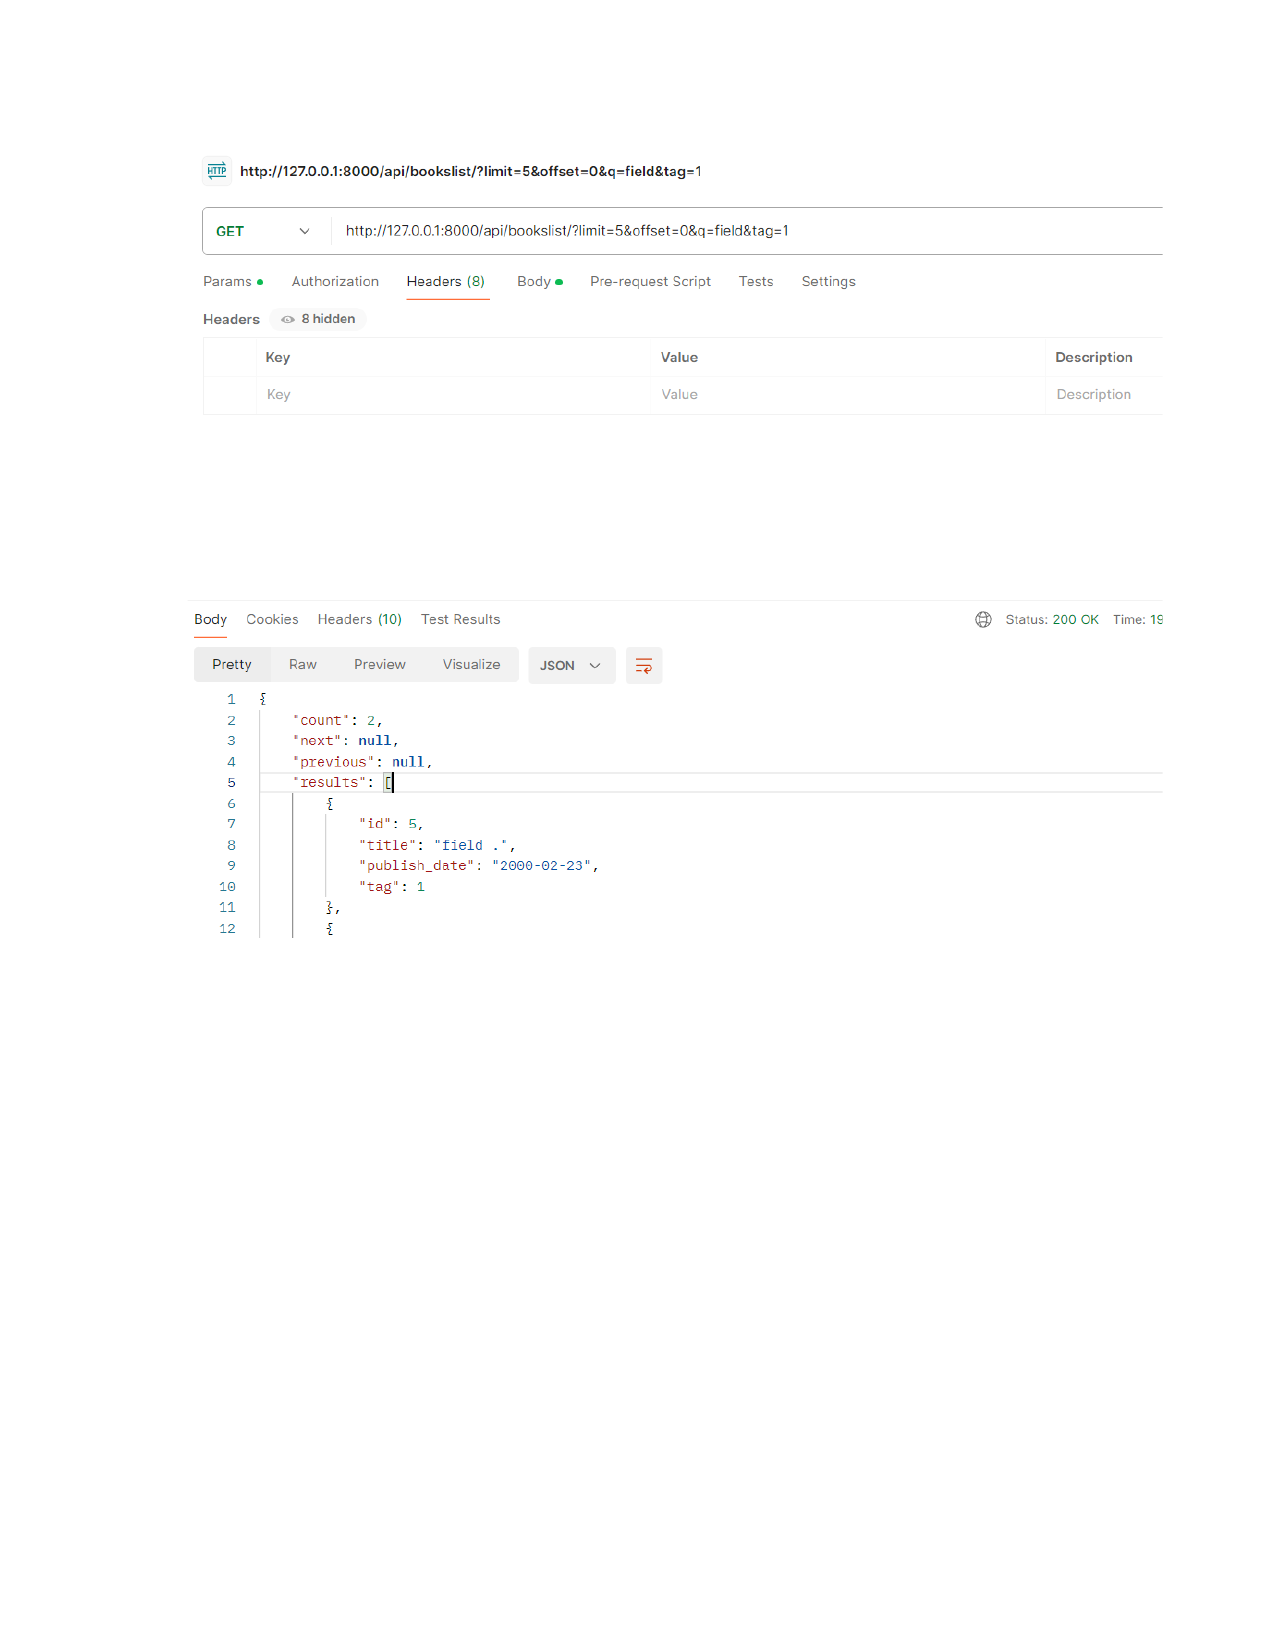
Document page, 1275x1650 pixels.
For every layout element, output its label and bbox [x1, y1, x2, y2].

picture [187, 150, 1163, 939]
